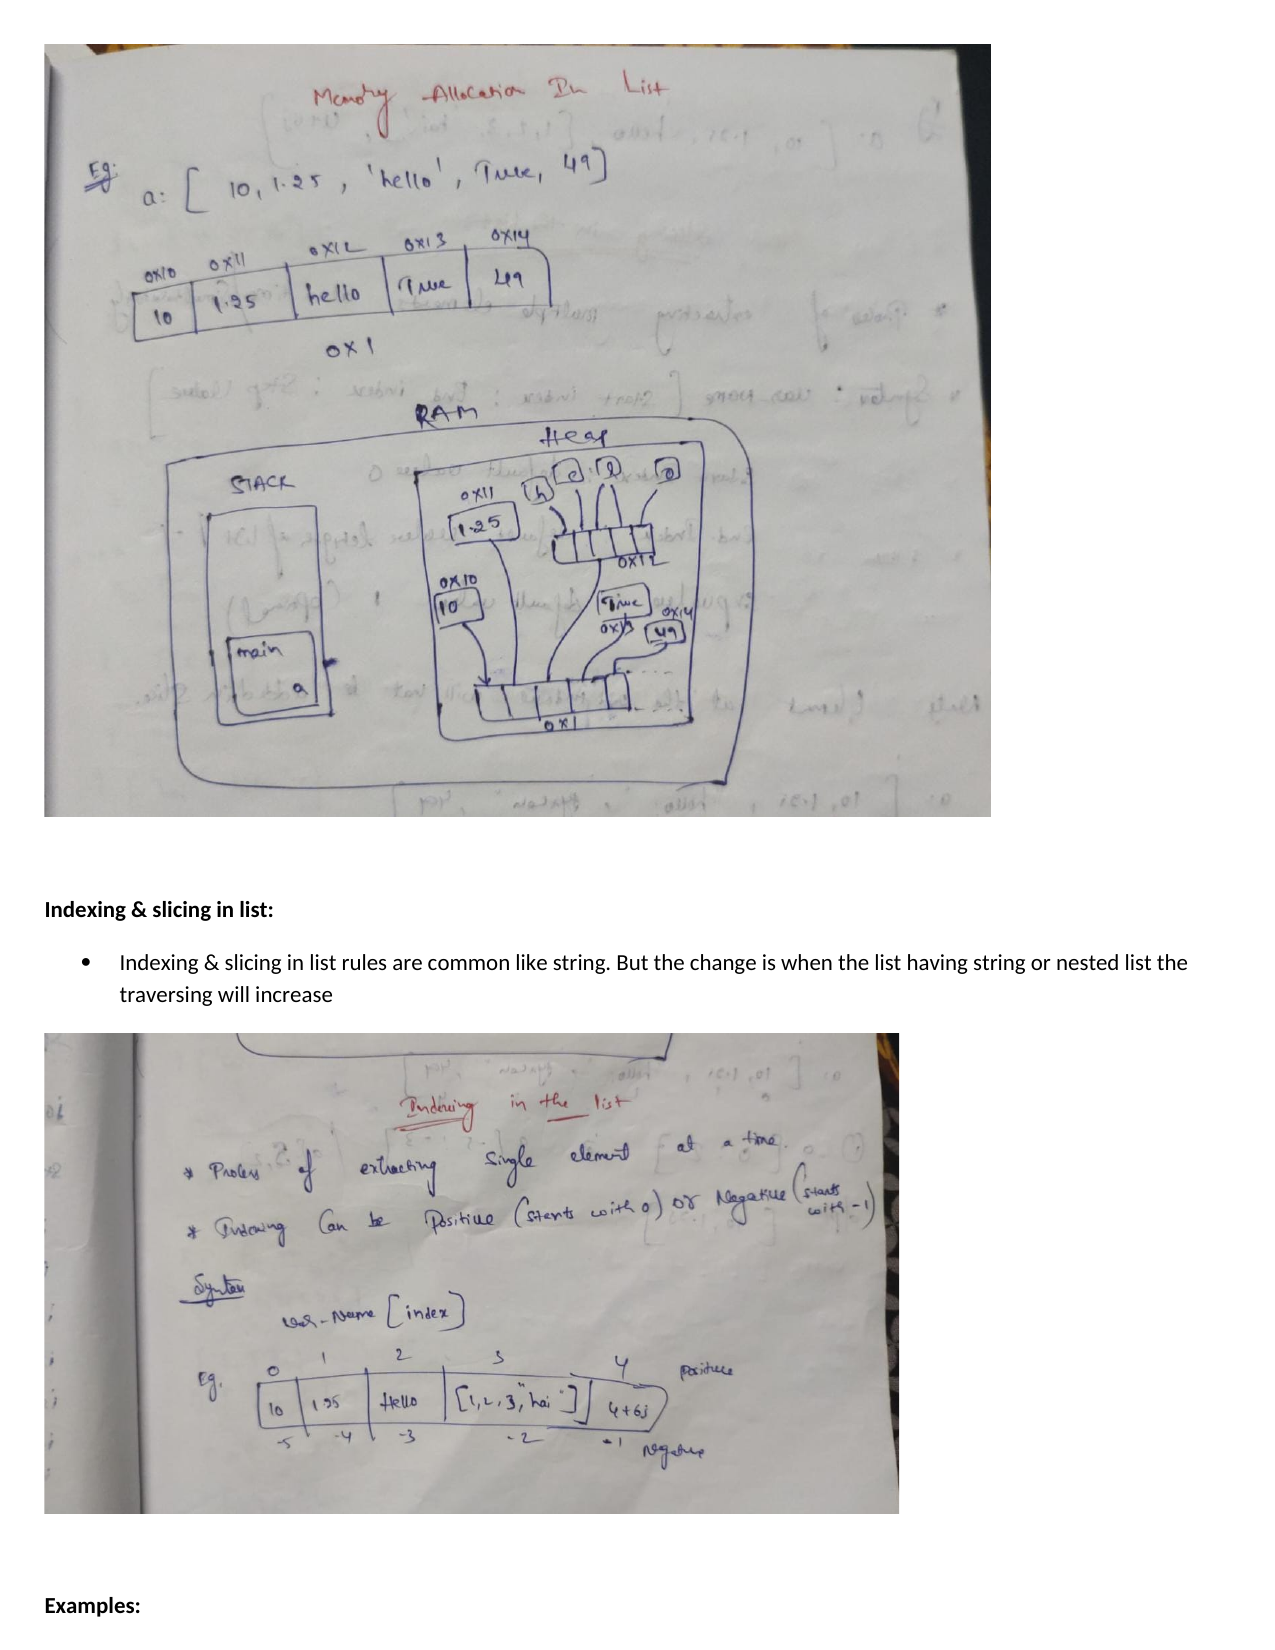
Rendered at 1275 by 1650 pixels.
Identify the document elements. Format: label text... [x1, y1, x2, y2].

picture [44, 44, 991, 817]
text Examples: [44, 1591, 1240, 1619]
picture [44, 1033, 900, 1514]
list Indexing & slicing in list rules are common like string. But the change is when the list having string or nested list the traversing will increase [82, 948, 1240, 1008]
text Indexing & slicing in list: [44, 895, 1240, 923]
